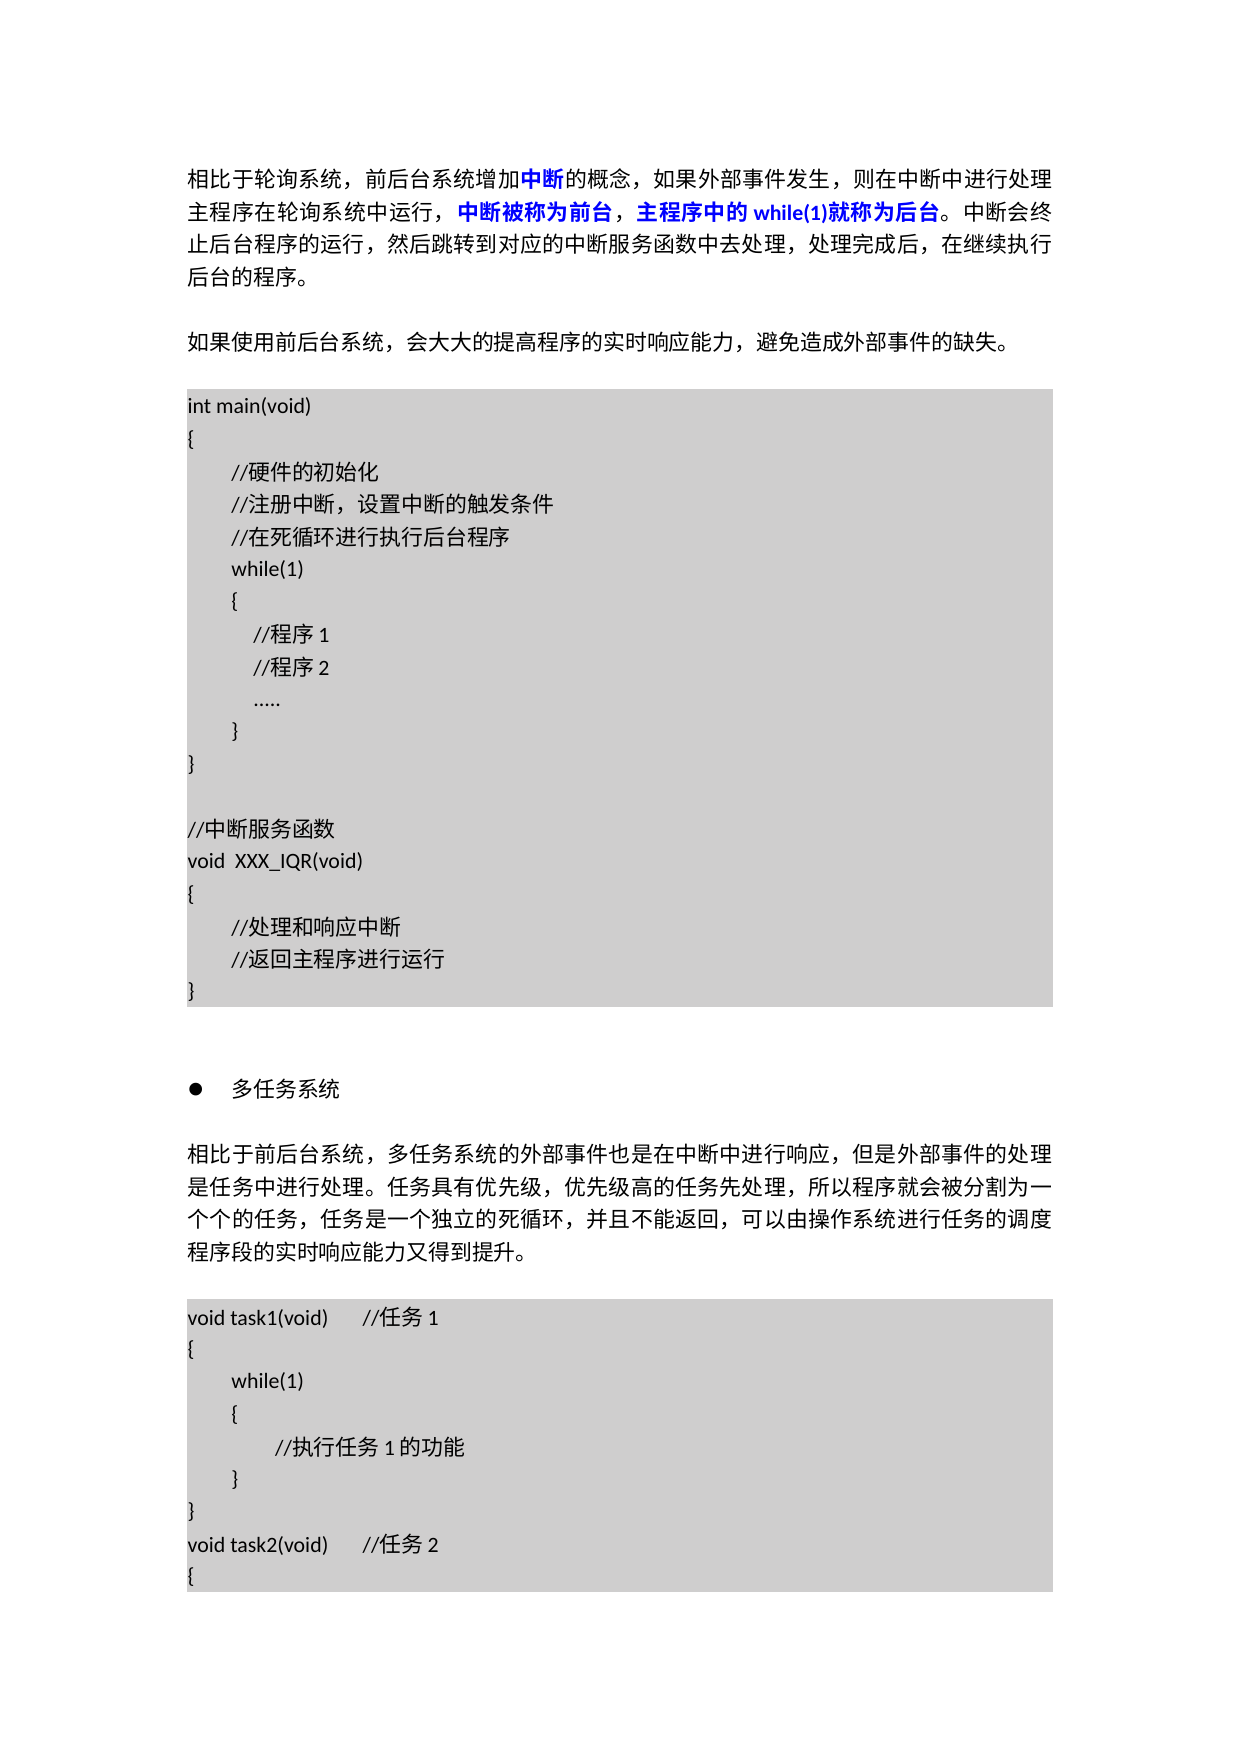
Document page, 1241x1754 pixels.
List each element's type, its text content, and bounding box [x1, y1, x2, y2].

list //返回主程序进行运行 [187, 942, 1053, 974]
list //处理和响应中断 [187, 909, 1053, 942]
list //在死循环进行执行后台程序 [187, 519, 1053, 552]
list while(1) [187, 552, 1053, 584]
list //硬件的初始化 [187, 454, 1053, 487]
list void task1(void) //任务1 [187, 1299, 1053, 1332]
list } [187, 747, 1053, 779]
list //中断服务函数 [187, 812, 1053, 844]
list 多任务系统 [187, 1072, 1053, 1104]
list } [187, 1494, 1053, 1527]
list while(1) [187, 1364, 1053, 1397]
list { [187, 422, 1053, 454]
list //程序2 [187, 649, 1053, 682]
list 如果使用前后台系统，会大大的提高程序的实时响应能力，避免造成外部事件的缺失。 [187, 324, 1053, 357]
list { [187, 877, 1053, 909]
list 相比于轮询系统，前后台系统增加中断的概念，如果外部事件发生，则在中断中进行处理，主程序在轮询系统中运行，中断被称为前台，主程序中的while(1)就称为后台。中断会终止后台程序的运行，然后跳转到对应的中断服务函数中去处理，处理完成后，在继续执行后台的程序。 [187, 162, 1053, 292]
list { [187, 1332, 1053, 1364]
list void XXX_IQR(void) [187, 844, 1053, 877]
list { [187, 584, 1053, 617]
list void task2(void) //任务2 [187, 1527, 1053, 1559]
list //执行任务1的功能 [187, 1429, 1053, 1462]
list //程序1 [187, 617, 1053, 649]
list } [187, 714, 1053, 747]
list } [187, 1462, 1053, 1494]
list 相比于前后台系统，多任务系统的外部事件也是在中断中进行响应，但是外部事件的处理是任务中进行处理。任务具有优先级，优先级高的任务先处理，所以程序就会被分割为一个个的任务，任务是一个独立的死循环，并且不能返回，可以由操作系统进行任务的调度，程序段的实时响应能力又得到提升。 [187, 1137, 1053, 1267]
list { [187, 1559, 1053, 1592]
list } [187, 974, 1053, 1007]
list ..... [187, 682, 1053, 714]
list int main(void) [187, 389, 1053, 422]
list //注册中断，设置中断的触发条件 [187, 487, 1053, 519]
list { [187, 1397, 1053, 1429]
